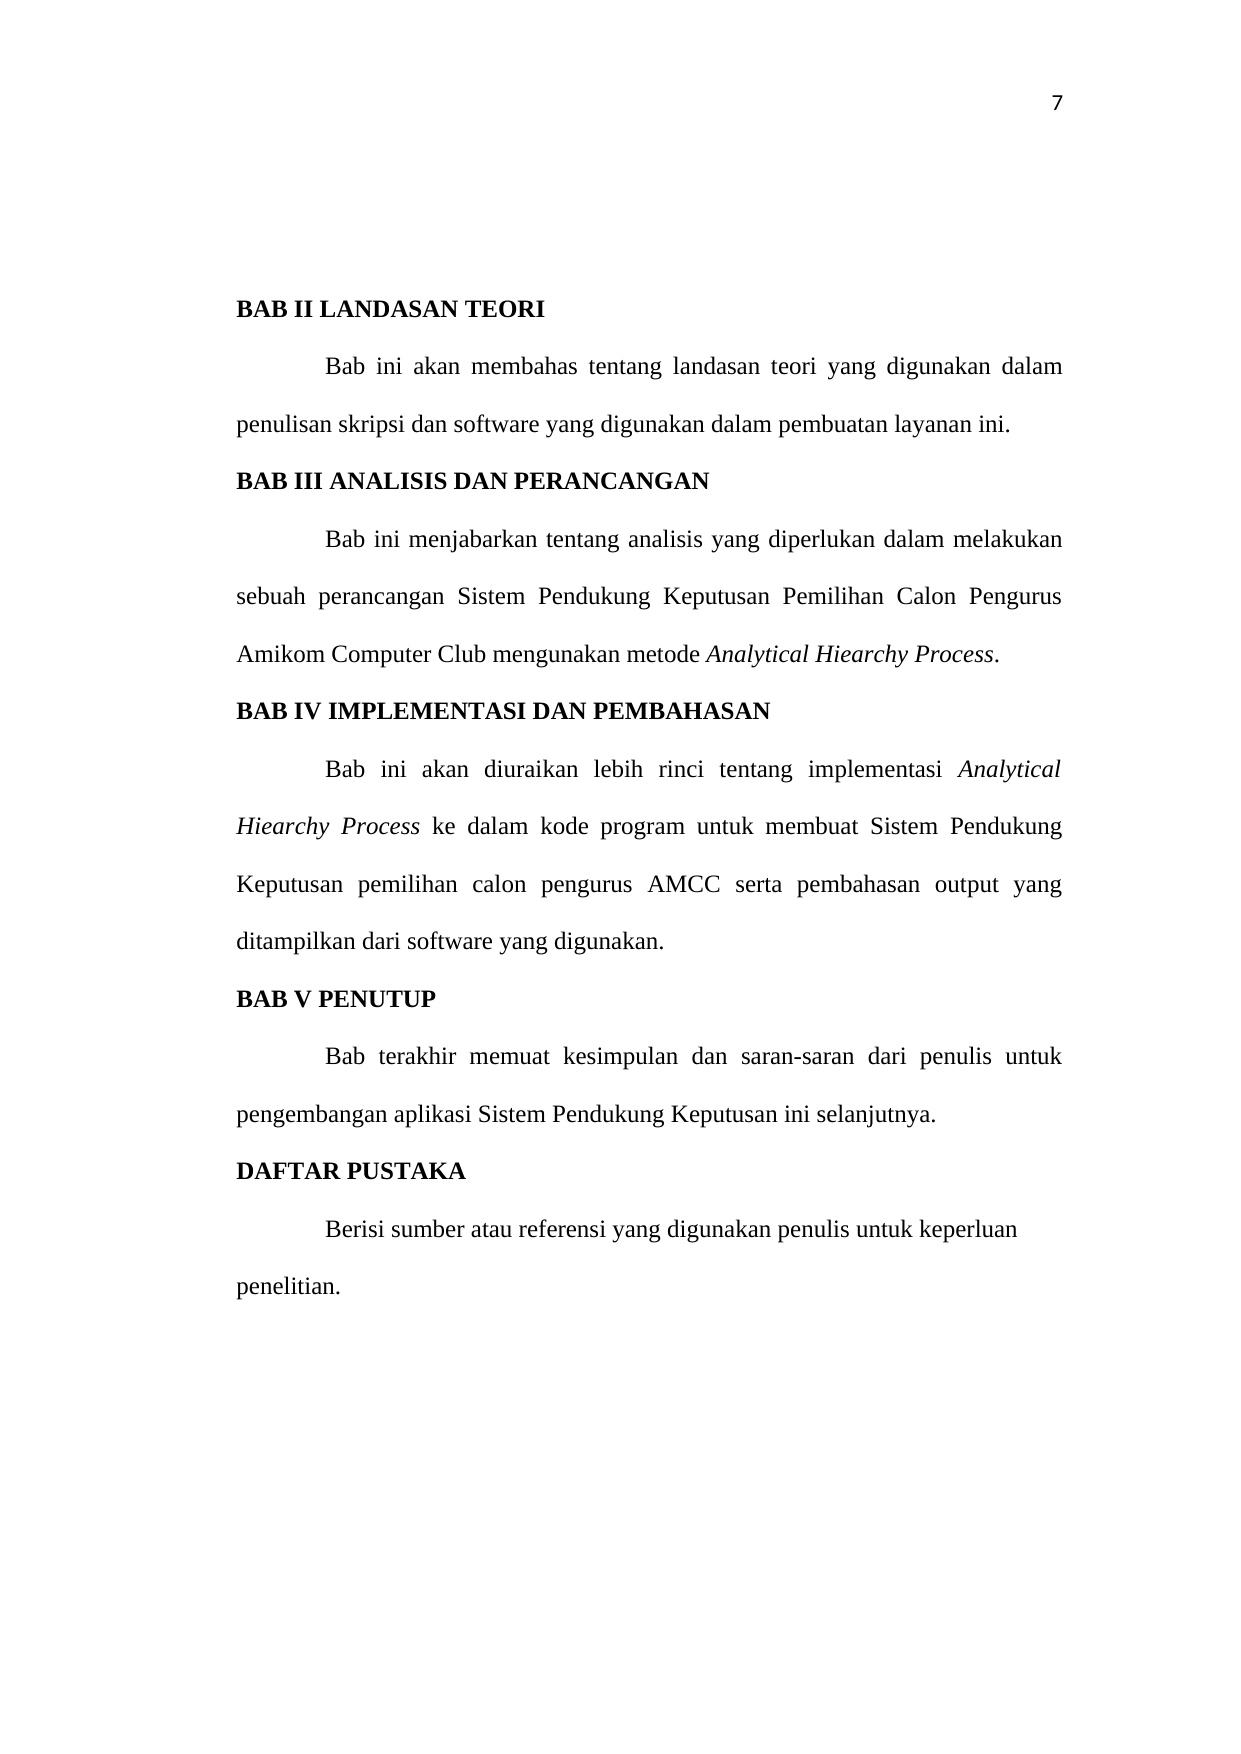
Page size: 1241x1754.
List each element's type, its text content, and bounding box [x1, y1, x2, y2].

text Bab ini akan diuraikan lebih rinci tentang implementasi Analytical Hiearchy Process ke dalam kode program untuk membuat Sistem Pendukung Keputusan pemilihan calon pengurus AMCC serta pembahasan output yang ditampilkan dari software yang digunakan. [236, 754, 1063, 955]
text Bab terakhir memuat kesimpulan dan saran-saran dari penulis untuk pengembangan aplikasi Sistem Pendukung Keputusan ini selanjutnya. [236, 1041, 1063, 1127]
text BAB II LANDASAN TEORI [236, 294, 1063, 322]
text Bab ini menjabarkan tentang analisis yang diperlukan dalam melakukan sebuah perancangan Sistem Pendukung Keputusan Pemilihan Calon Pengurus Amikom Computer Club mengunakan metode Analytical Hiearchy Process. [236, 524, 1063, 667]
text BAB IV IMPLEMENTASI DAN PEMBAHASAN [236, 696, 1063, 725]
text DAFTAR PUSTAKA [236, 1156, 1063, 1185]
text Bab ini akan membahas tentang landasan teori yang digunakan dalam penulisan skripsi dan software yang digunakan dalam pembuatan layanan ini. [236, 351, 1063, 437]
text BAB V PENUTUP [236, 984, 1063, 1012]
text BAB III ANALISIS DAN PERANCANGAN [236, 466, 1063, 495]
text Berisi sumber atau referensi yang digunakan penulis untuk keperluan penelitian. [236, 1214, 1063, 1300]
